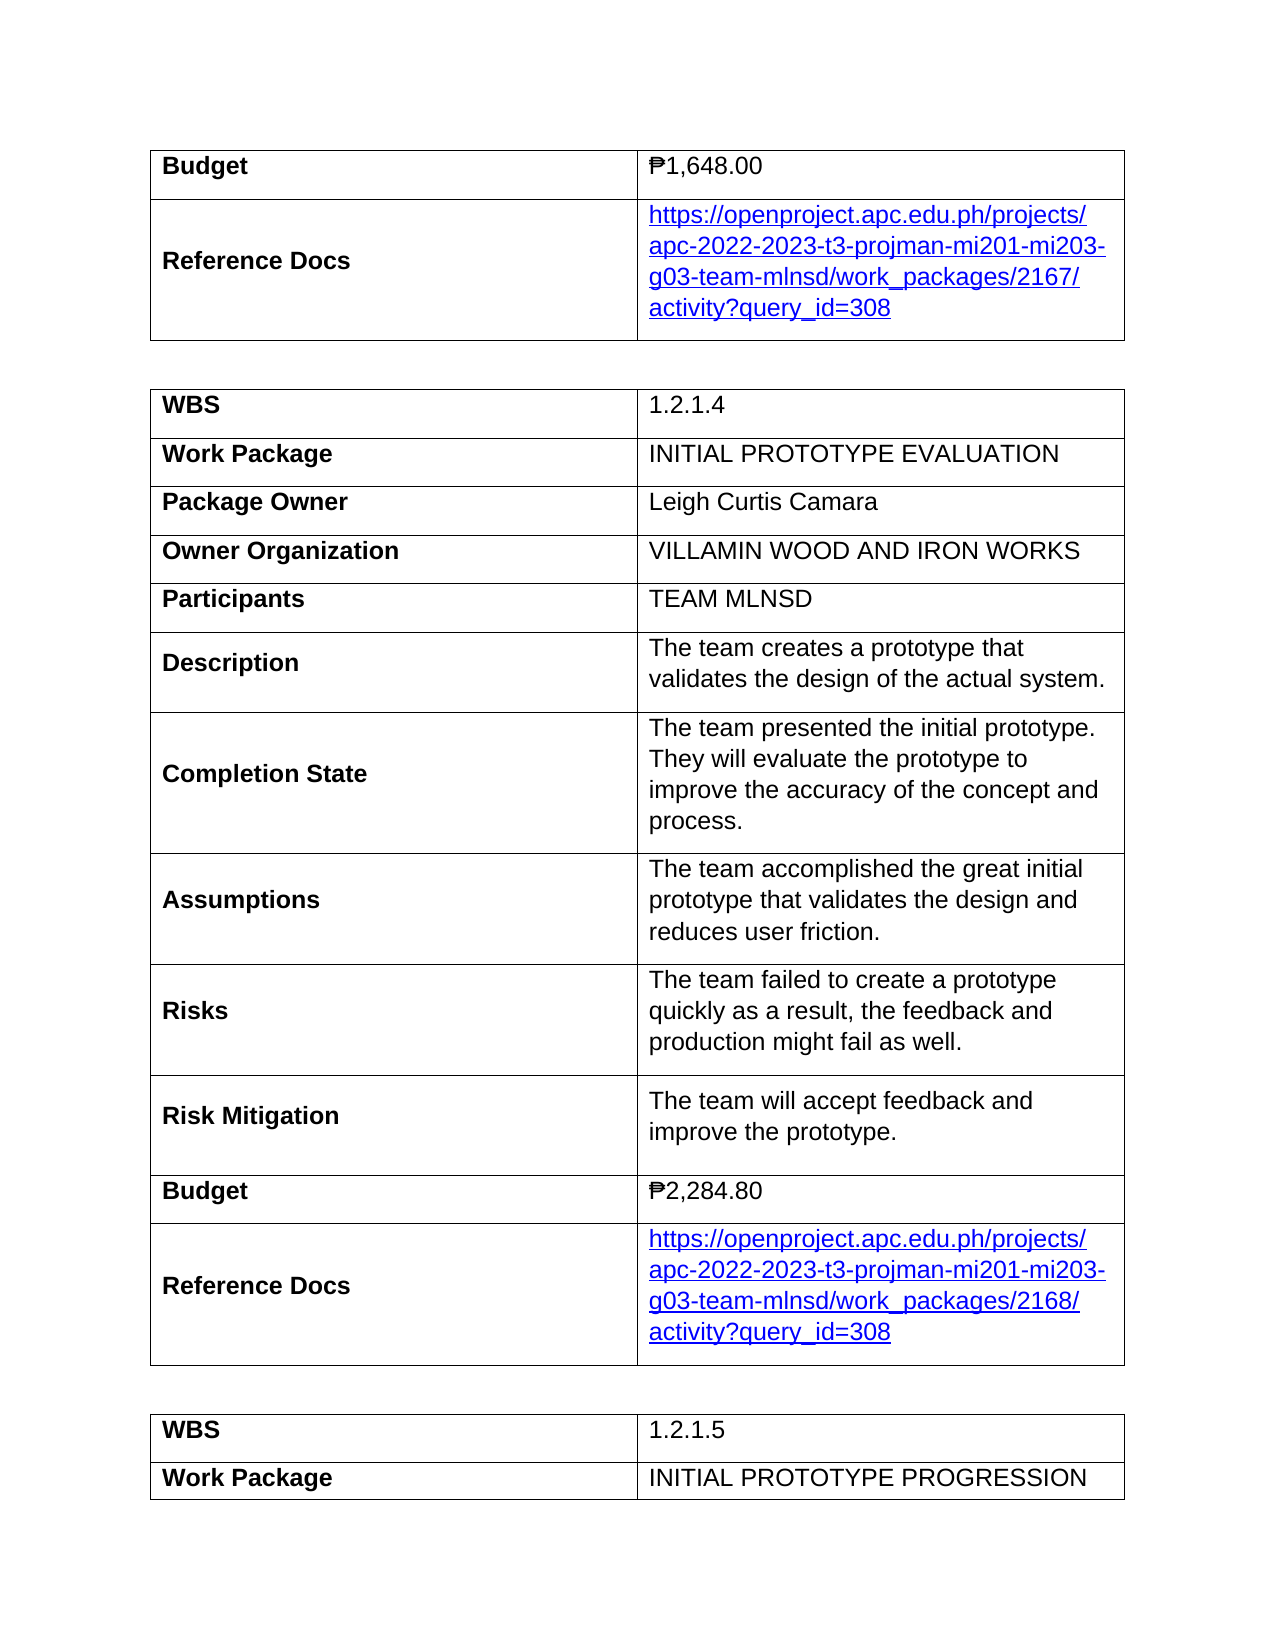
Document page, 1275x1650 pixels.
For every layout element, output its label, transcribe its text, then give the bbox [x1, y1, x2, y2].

table_header WBS [151, 390, 637, 437]
table_cell Owner Organization [151, 536, 637, 583]
table_cell Risk Mitigation [151, 1076, 637, 1174]
table_cell Work Package [151, 1463, 637, 1499]
table_cell TEAM MLNSD [638, 584, 1124, 632]
table_cell Description [151, 633, 637, 712]
table_cell VILLAMIN WOOD AND IRON WORKS [638, 536, 1124, 583]
table_cell INITIAL PROTOTYPE EVALUATION [638, 439, 1124, 486]
table_header 1.2.1.5 [638, 1415, 1124, 1462]
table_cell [638, 1463, 1124, 1499]
table_cell Risks [151, 965, 637, 1074]
table_cell Budget [151, 1176, 637, 1223]
table_cell The team failed to create a prototype quickly as a result, the feedback and production might fail as well. [638, 965, 1124, 1074]
table_cell ₱1,648.00 [638, 151, 1124, 198]
table_header 1.2.1.4 [638, 390, 1124, 437]
table_cell Reference Docs [151, 1224, 637, 1365]
table_cell The team will accept feedback and improve the prototype. [638, 1076, 1124, 1174]
table_cell Completion State [151, 713, 637, 853]
table_cell Package Owner [151, 487, 637, 534]
table_header WBS [151, 1415, 637, 1462]
table_cell https://openproject.apc.edu.ph/projects/apc-2022-2023-t3-projman-mi201-mi203-g03-team-mlnsd/work_packages/2168/activity?query_id=308 [638, 1224, 1124, 1365]
table_cell The team accomplished the great initial prototype that validates the design and reduces user friction. [638, 854, 1124, 964]
table_cell Reference Docs [151, 200, 637, 340]
table_cell ₱2,284.80 [638, 1176, 1124, 1223]
table_cell Participants [151, 584, 637, 632]
table_cell The team creates a prototype that validates the design of the actual system. [638, 633, 1124, 712]
table_cell The team presented the initial prototype. They will evaluate the prototype to improve the accuracy of the concept and process. [638, 713, 1124, 853]
table_cell Budget [151, 151, 637, 198]
table_cell Assumptions [151, 854, 637, 964]
table_cell Leigh Curtis Camara [638, 487, 1124, 534]
table_cell Work Package [151, 439, 637, 486]
table_cell https://openproject.apc.edu.ph/projects/apc-2022-2023-t3-projman-mi201-mi203-g03-team-mlnsd/work_packages/2167/activity?query_id=308 [638, 200, 1124, 340]
